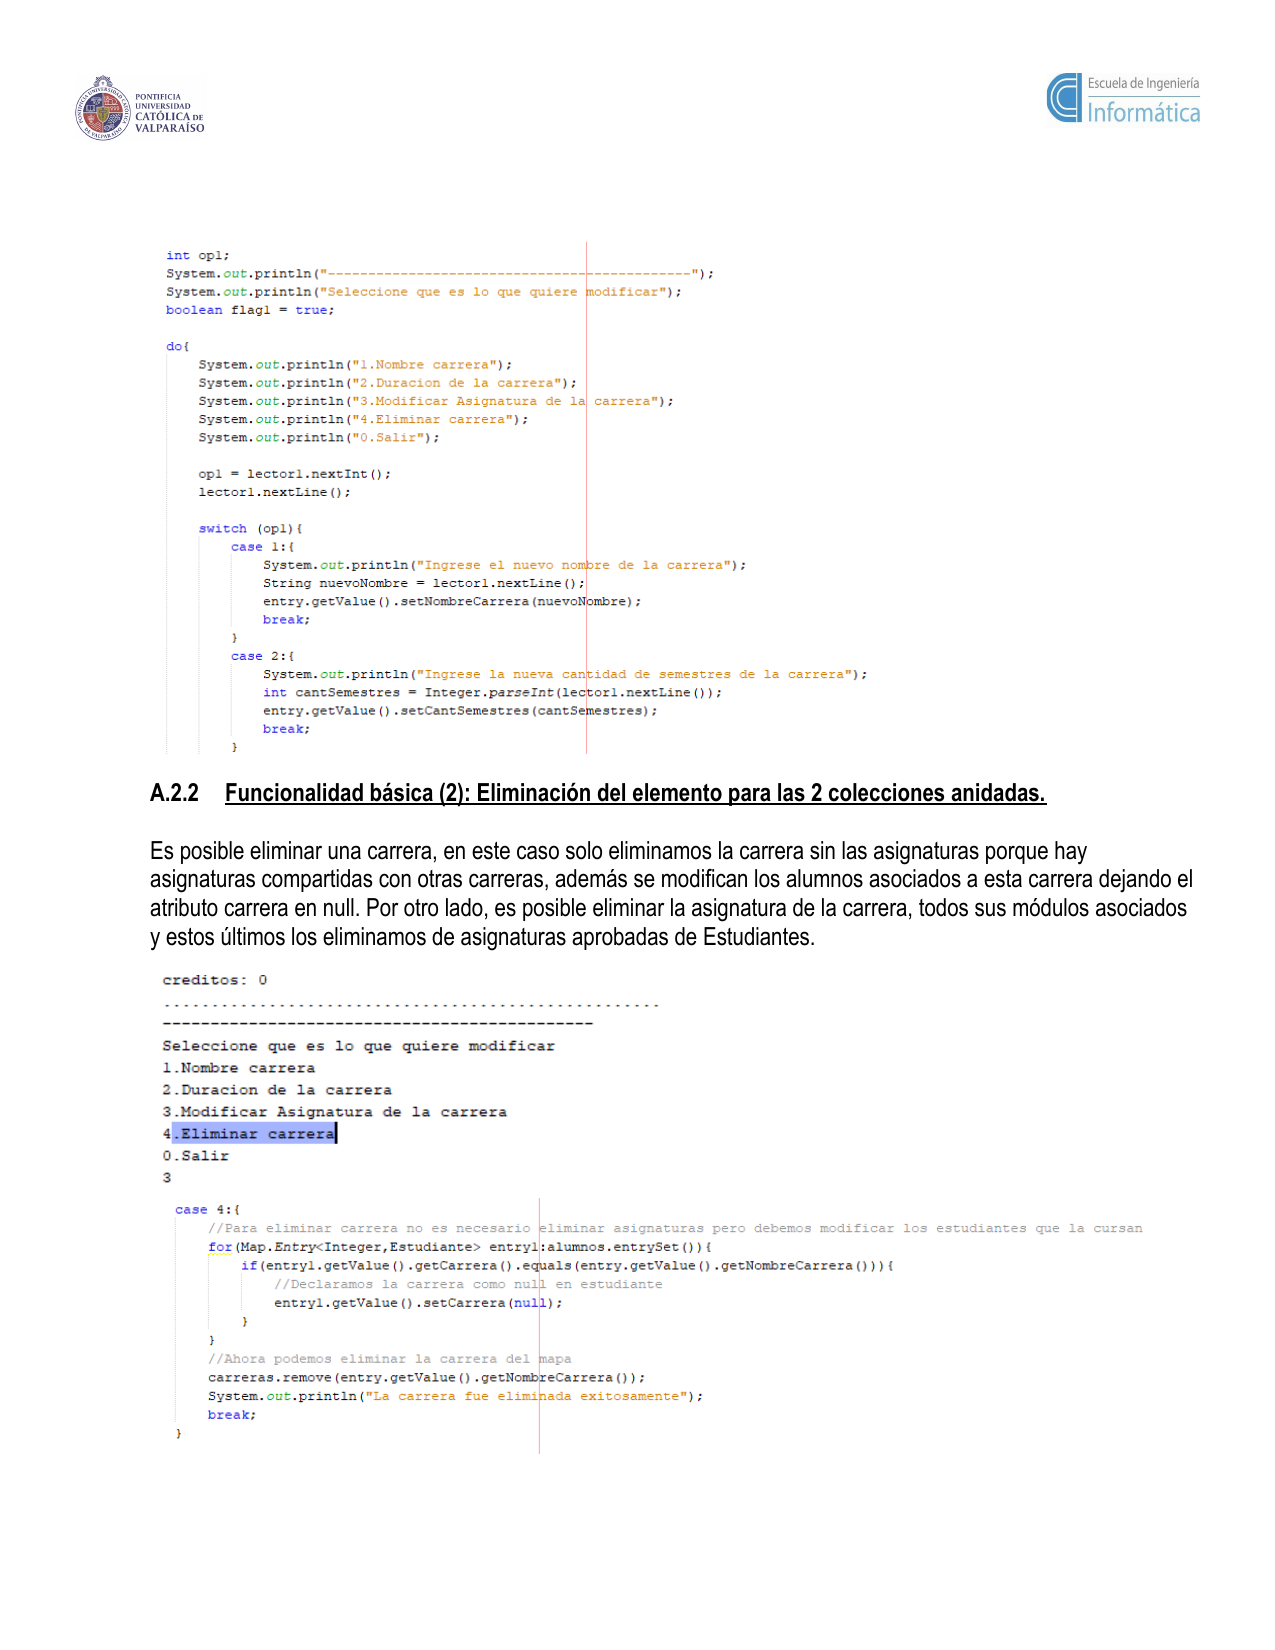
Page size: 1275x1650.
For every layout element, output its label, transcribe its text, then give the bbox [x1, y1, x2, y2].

text A.2.2 Funcionalidad básica (2): Eliminación del elemento para las 2 colecciones anidadas. Es posible eliminar una carrera, en este caso solo eliminamos la carrera sin las asignaturas porque hay asignaturas compartidas con otras carreras, además se modifican los alumnos asociados a esta carrera dejando el atributo carrera en null. Por otro lado, es posible eliminar la asignatura de la carrera, todos sus módulos asociados y estos últimos los eliminamos de asignaturas aprobadas de Estudiantes. [150, 778, 1200, 950]
picture [75, 74, 207, 141]
picture [150, 975, 1147, 1454]
picture [1046, 73, 1200, 128]
picture [150, 242, 917, 754]
